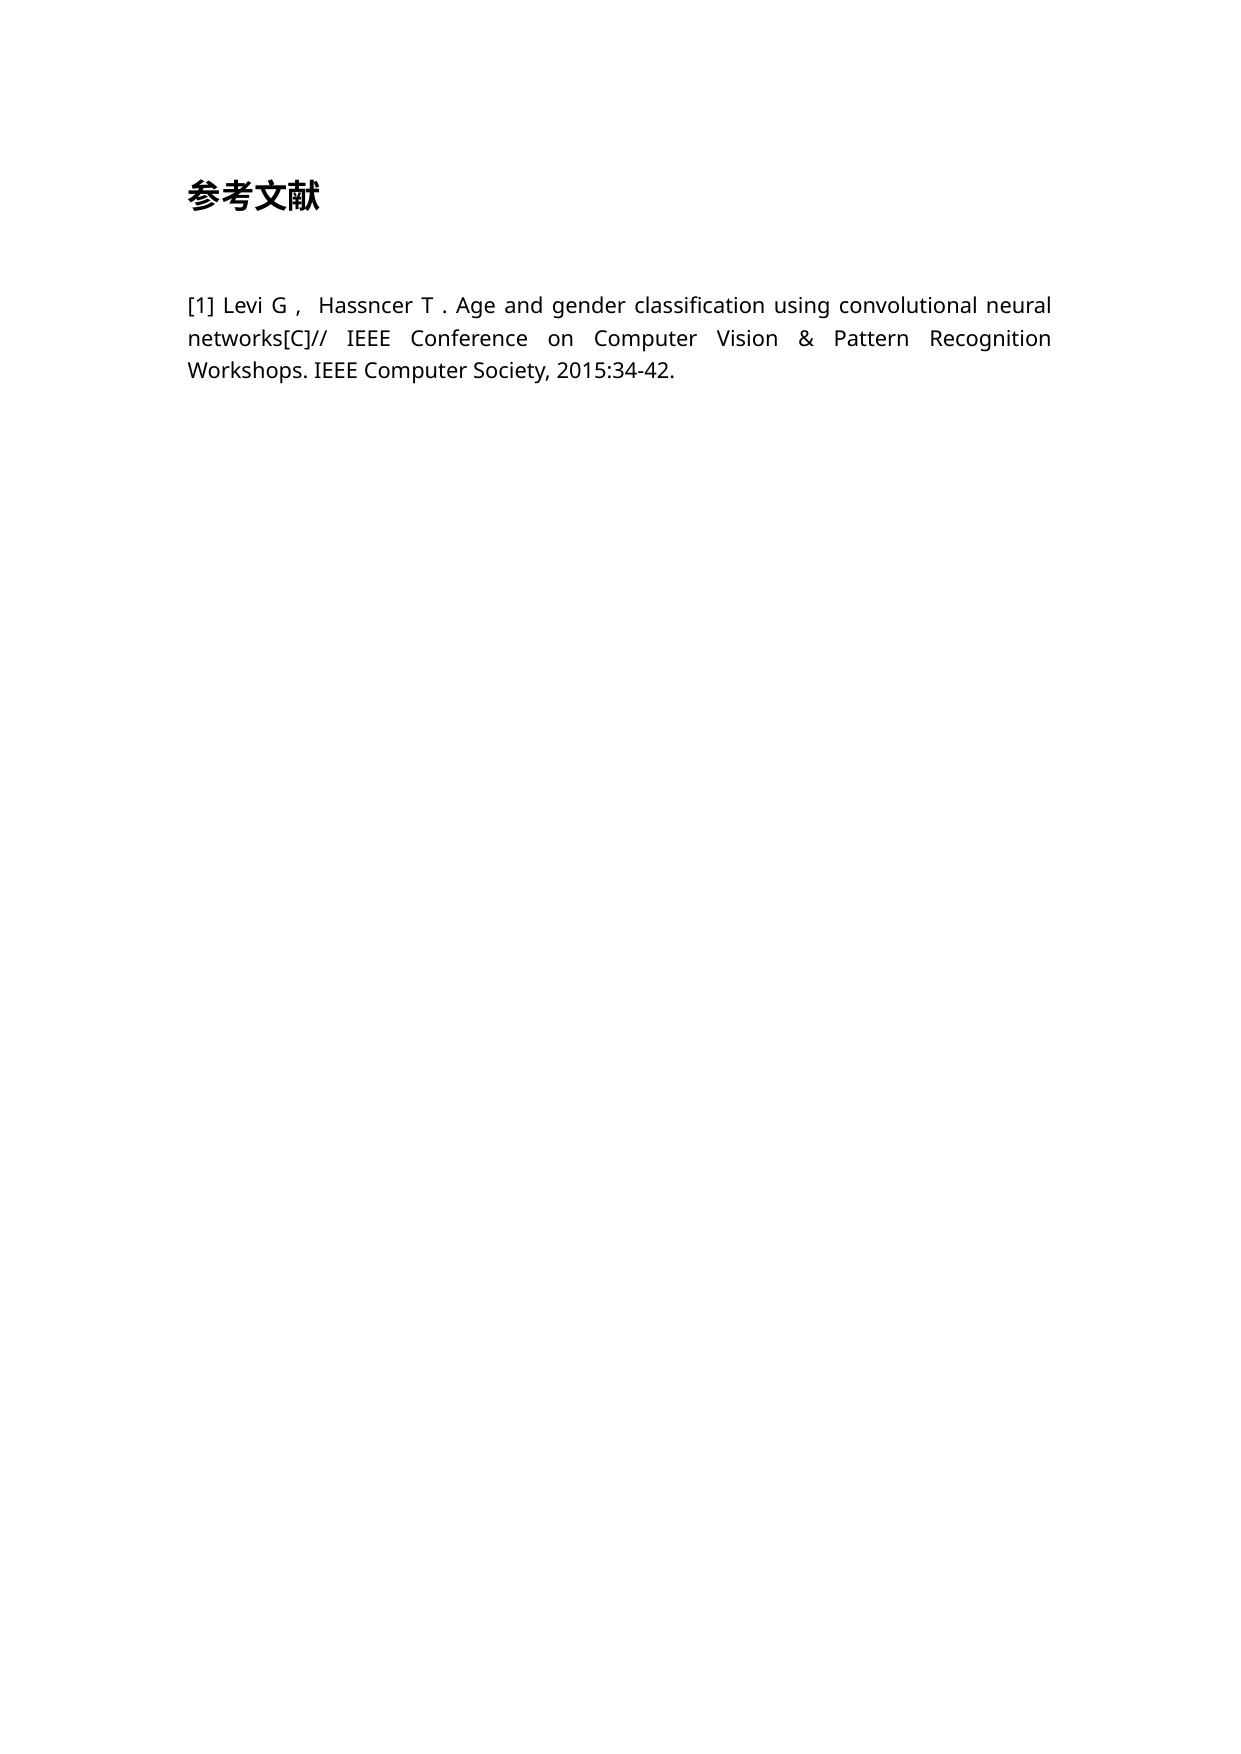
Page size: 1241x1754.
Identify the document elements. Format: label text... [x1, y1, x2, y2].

text [1] Levi G , Hassncer T . Age and gender classification using convolutional neural networks[C]// IEEE Conference on Computer Vision & Pattern Recognition Workshops. IEEE Computer Society, 2015:34-42. [187, 289, 1053, 387]
subtitle 参考文献 [187, 162, 1053, 227]
